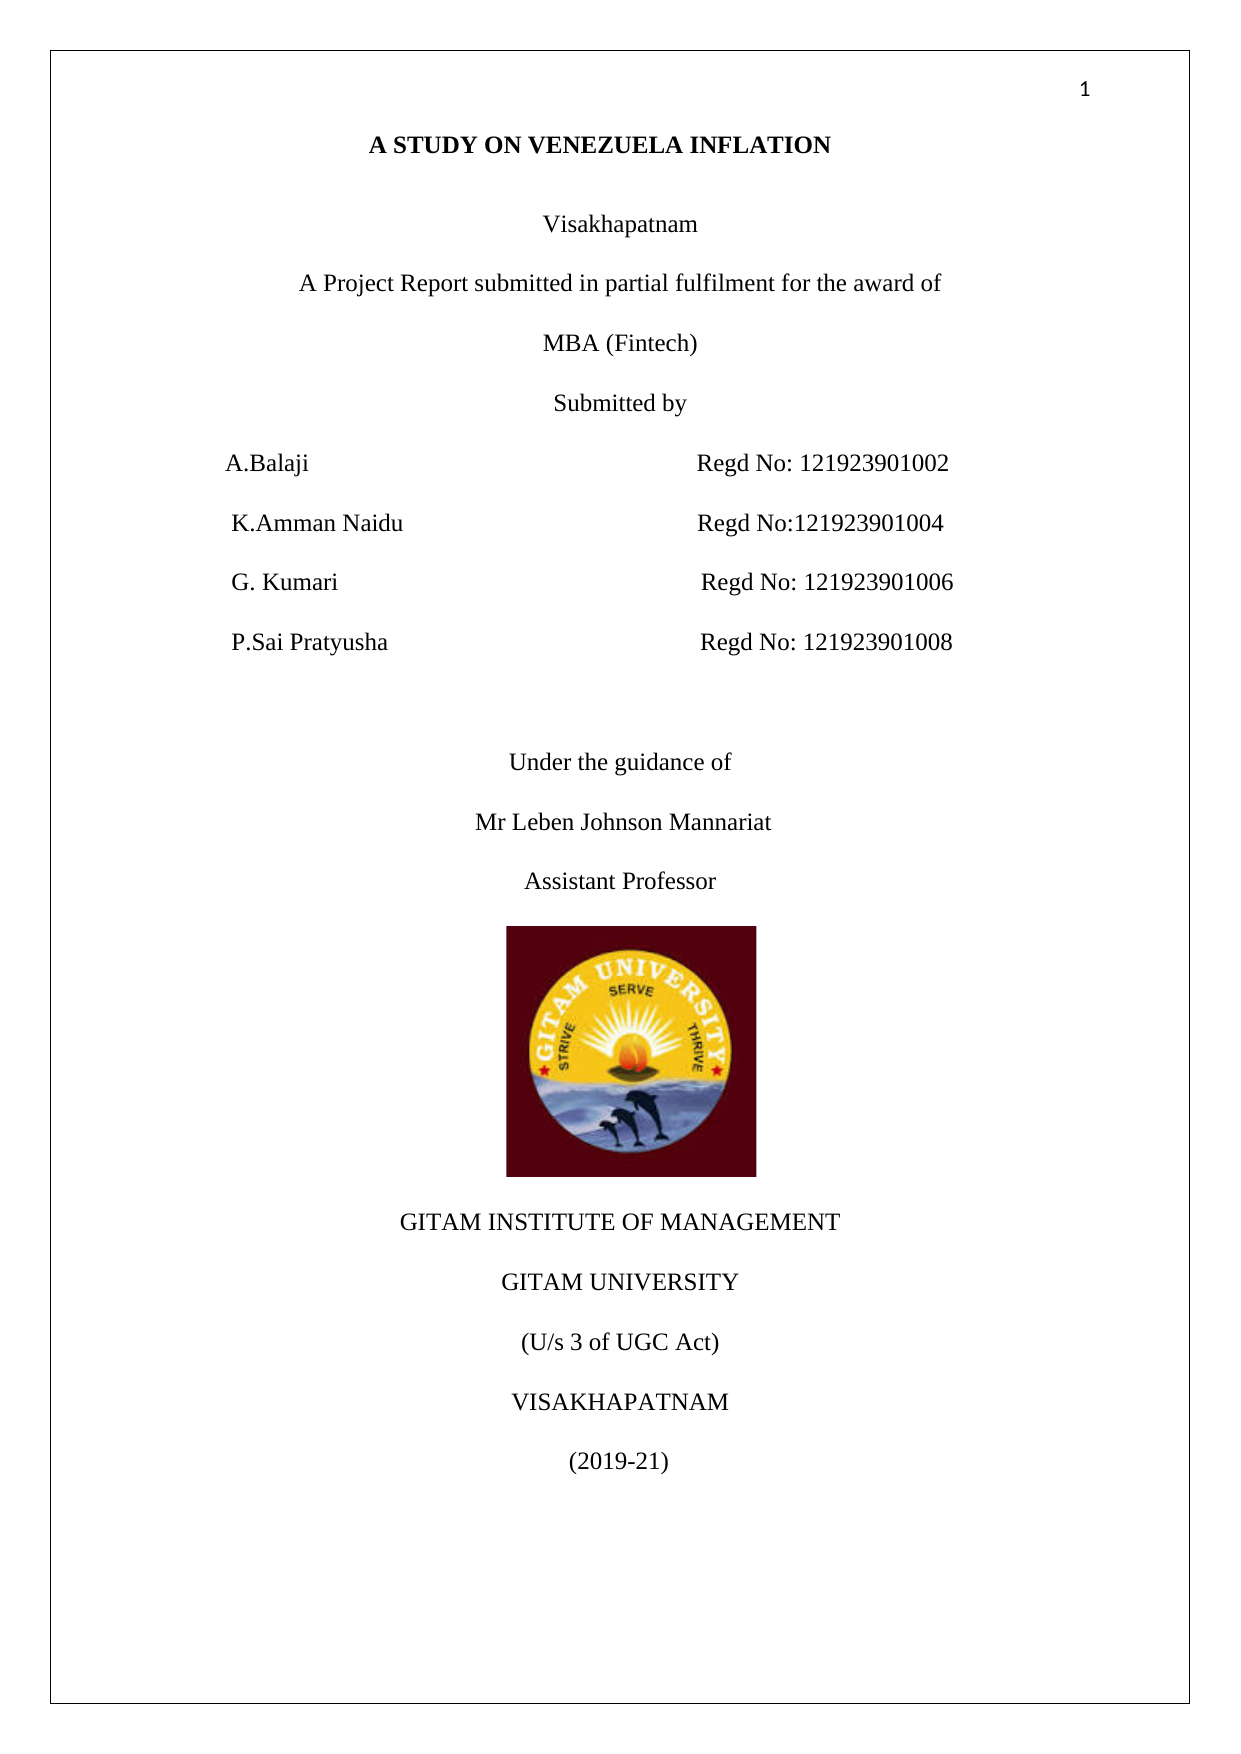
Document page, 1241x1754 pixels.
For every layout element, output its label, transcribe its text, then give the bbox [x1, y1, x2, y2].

text A STUDY ON VENEZUELA INFLATION [150, 130, 1090, 158]
text (2019-21) [525, 1446, 1090, 1475]
picture [506, 926, 757, 1177]
text MBA (Fintech) [150, 328, 1090, 357]
text Submitted by [150, 388, 1090, 417]
text K.Amman Naidu Regd No:121923901004 [150, 508, 1090, 536]
text GITAM INSTITUTE OF MANAGEMENT [150, 1207, 1090, 1236]
text Assistant Professor [150, 866, 1090, 895]
text P.Sai Pratyusha Regd No: 121923901008 [150, 627, 1090, 656]
text VISAKHAPATNAM [150, 1387, 1090, 1415]
text Under the guidance of [150, 747, 1090, 776]
text Visakhapatnam [150, 209, 1090, 237]
text GITAM UNIVERSITY [150, 1267, 1090, 1296]
text A.Balaji Regd No: 121923901002 [150, 448, 1090, 477]
text A Project Report submitted in partial fulfilment for the award of [150, 268, 1090, 297]
text Mr Leben Johnson Mannariat [150, 807, 1090, 835]
text G. Kumari Regd No: 121923901006 [150, 567, 1090, 596]
text (U/s 3 of UGC Act) [150, 1327, 1090, 1356]
